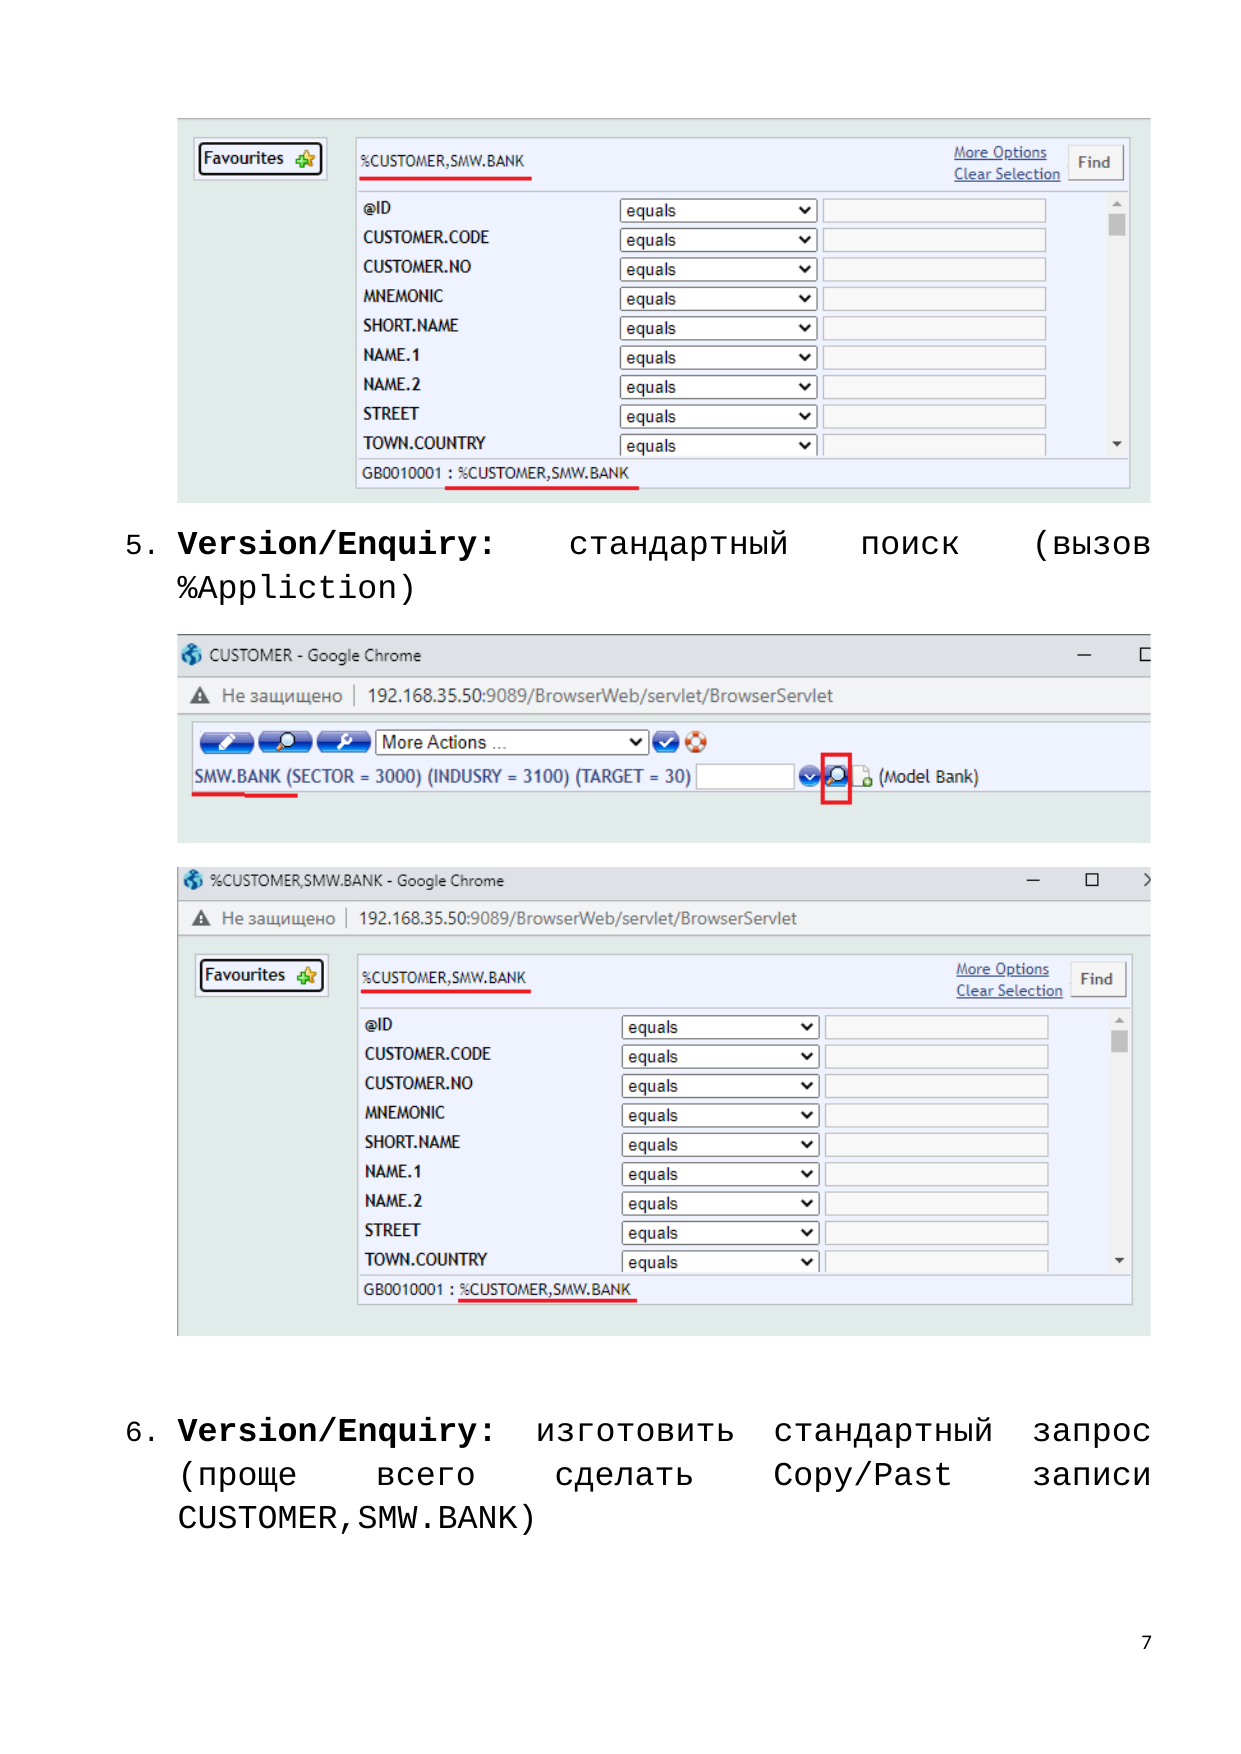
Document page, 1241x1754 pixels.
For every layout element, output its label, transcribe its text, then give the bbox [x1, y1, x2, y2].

picture [177, 634, 1151, 843]
picture [177, 867, 1151, 1336]
list Version/Enquiry: изготовить стандартный запрос (проще всего сделать Copy/Past записи CUSTOMER,SMW.BANK) [177, 1414, 1152, 1538]
list Version/Enquiry: стандартный поиск (вызов %Appliction) [177, 527, 1152, 608]
picture [177, 118, 1151, 503]
